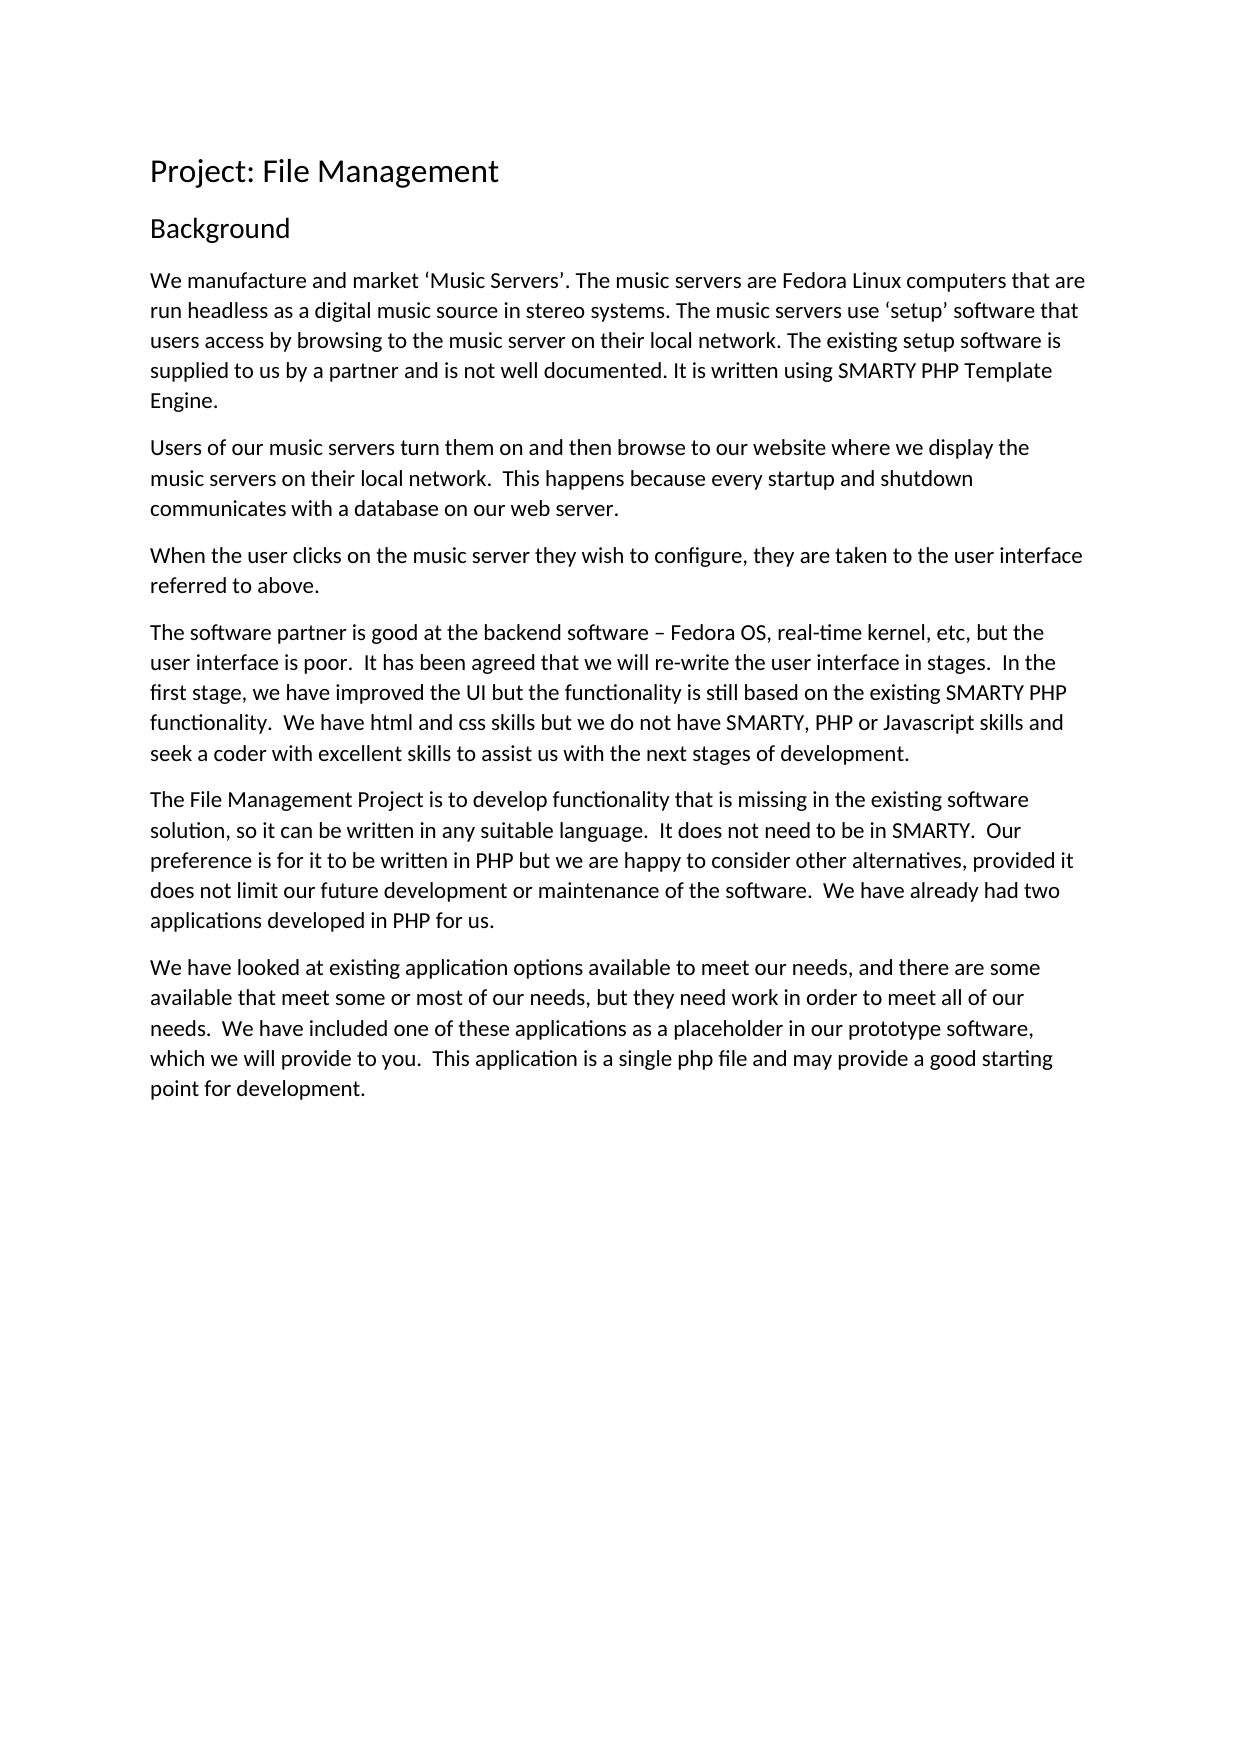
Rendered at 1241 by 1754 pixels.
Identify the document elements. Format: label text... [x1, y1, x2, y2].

text The software partner is good at the backend software – Fedora OS, real-time kernel, etc, but the user interface is poor. It has been agreed that we will re-write the user interface in stages. In the first stage, we have improved the UI but the functionality is still based on the existing SMARTY PHP functionality. We have html and css skills but we do not have SMARTY, PHP or Javascript skills and seek a coder with excellent skills to assist us with the next stages of development. [150, 618, 1090, 767]
text The File Management Project is to develop functionality that is missing in the existing software solution, so it can be written in any suitable language. It does not need to be in SMARTY. Our preference is for it to be written in PHP but we are happy to consider other alternatives, provided it does not limit our future development or maintenance of the software. We have already had two applications developed in PHP for us. [150, 786, 1090, 934]
text Project: File Management [150, 150, 1090, 191]
text We manufacture and market ‘Music Servers’. The music servers are Fedora Linux computers that are run headless as a digital music source in stereo systems. The music servers use ‘setup’ software that users access by browsing to the music server on their local network. The existing setup software is supplied to us by a partner and is not well documented. It is written using SMARTY PHP Template Engine. [150, 266, 1090, 414]
text When the user clicks on the music server they wish to configure, they are taken to the user interface referred to above. [150, 541, 1090, 599]
text Background [150, 211, 1090, 246]
text We have looked at existing application options available to meet our needs, and there are some available that meet some or most of our needs, but they need work in order to meet all of our needs. We have included one of these applications as a placeholder in our prototype software, which we will provide to you. This application is a single php file and may provide a good starting point for development. [150, 953, 1090, 1102]
text Users of our music servers turn them on and then browse to our website where we display the music servers on their local network. This happens because every startup and shutdown communicates with a database on our web server. [150, 433, 1090, 522]
